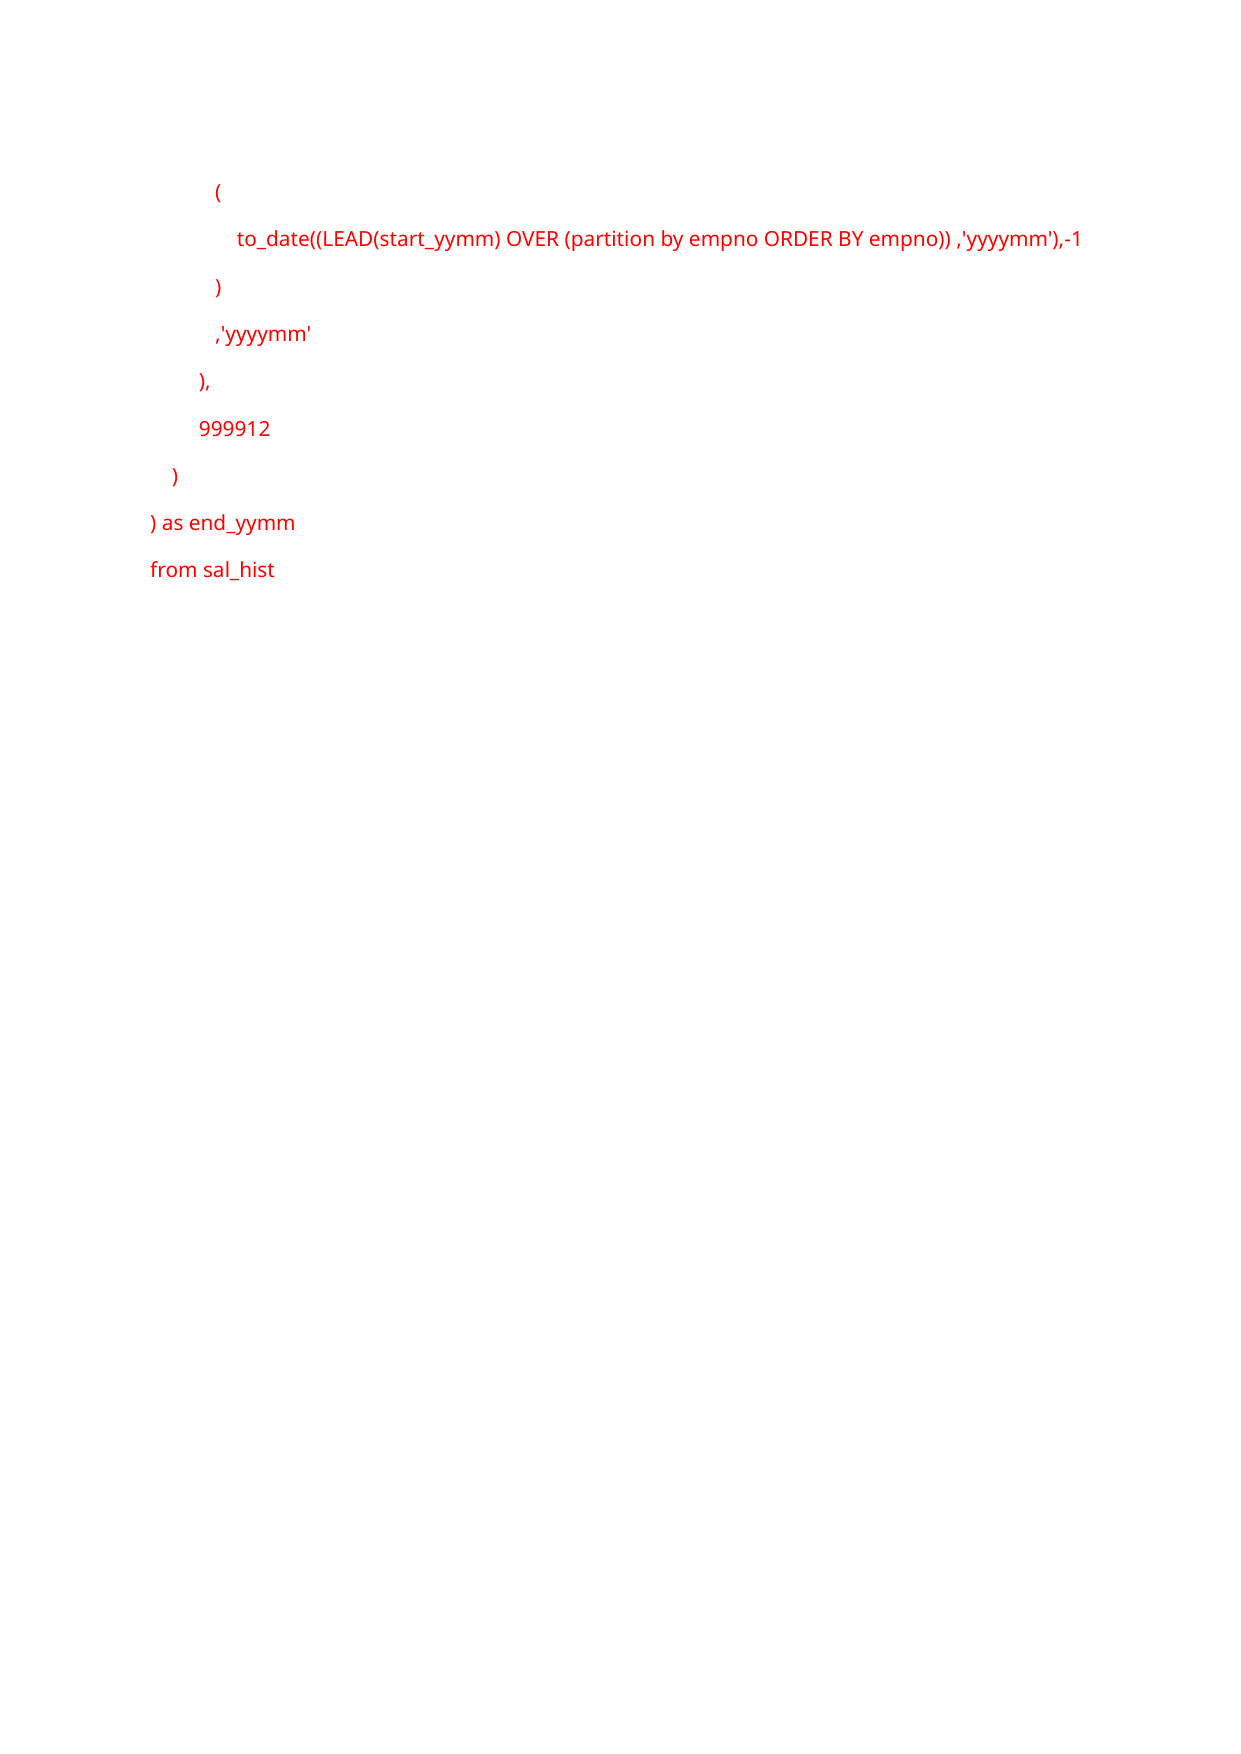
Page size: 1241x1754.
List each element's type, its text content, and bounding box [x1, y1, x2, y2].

text 999912 [150, 414, 1090, 442]
text ( [150, 177, 1090, 206]
text ) [150, 272, 1090, 300]
text ) [150, 461, 1090, 489]
text from sal_hist [150, 556, 1090, 584]
text ) as end_yymm [150, 508, 1090, 537]
text ), [150, 366, 1090, 395]
text ,'yyyymm' [150, 319, 1090, 347]
text to_date((LEAD(start_yymm) OVER (partition by empno ORDER BY empno)) ,'yyyymm'),-1 [150, 224, 1090, 253]
